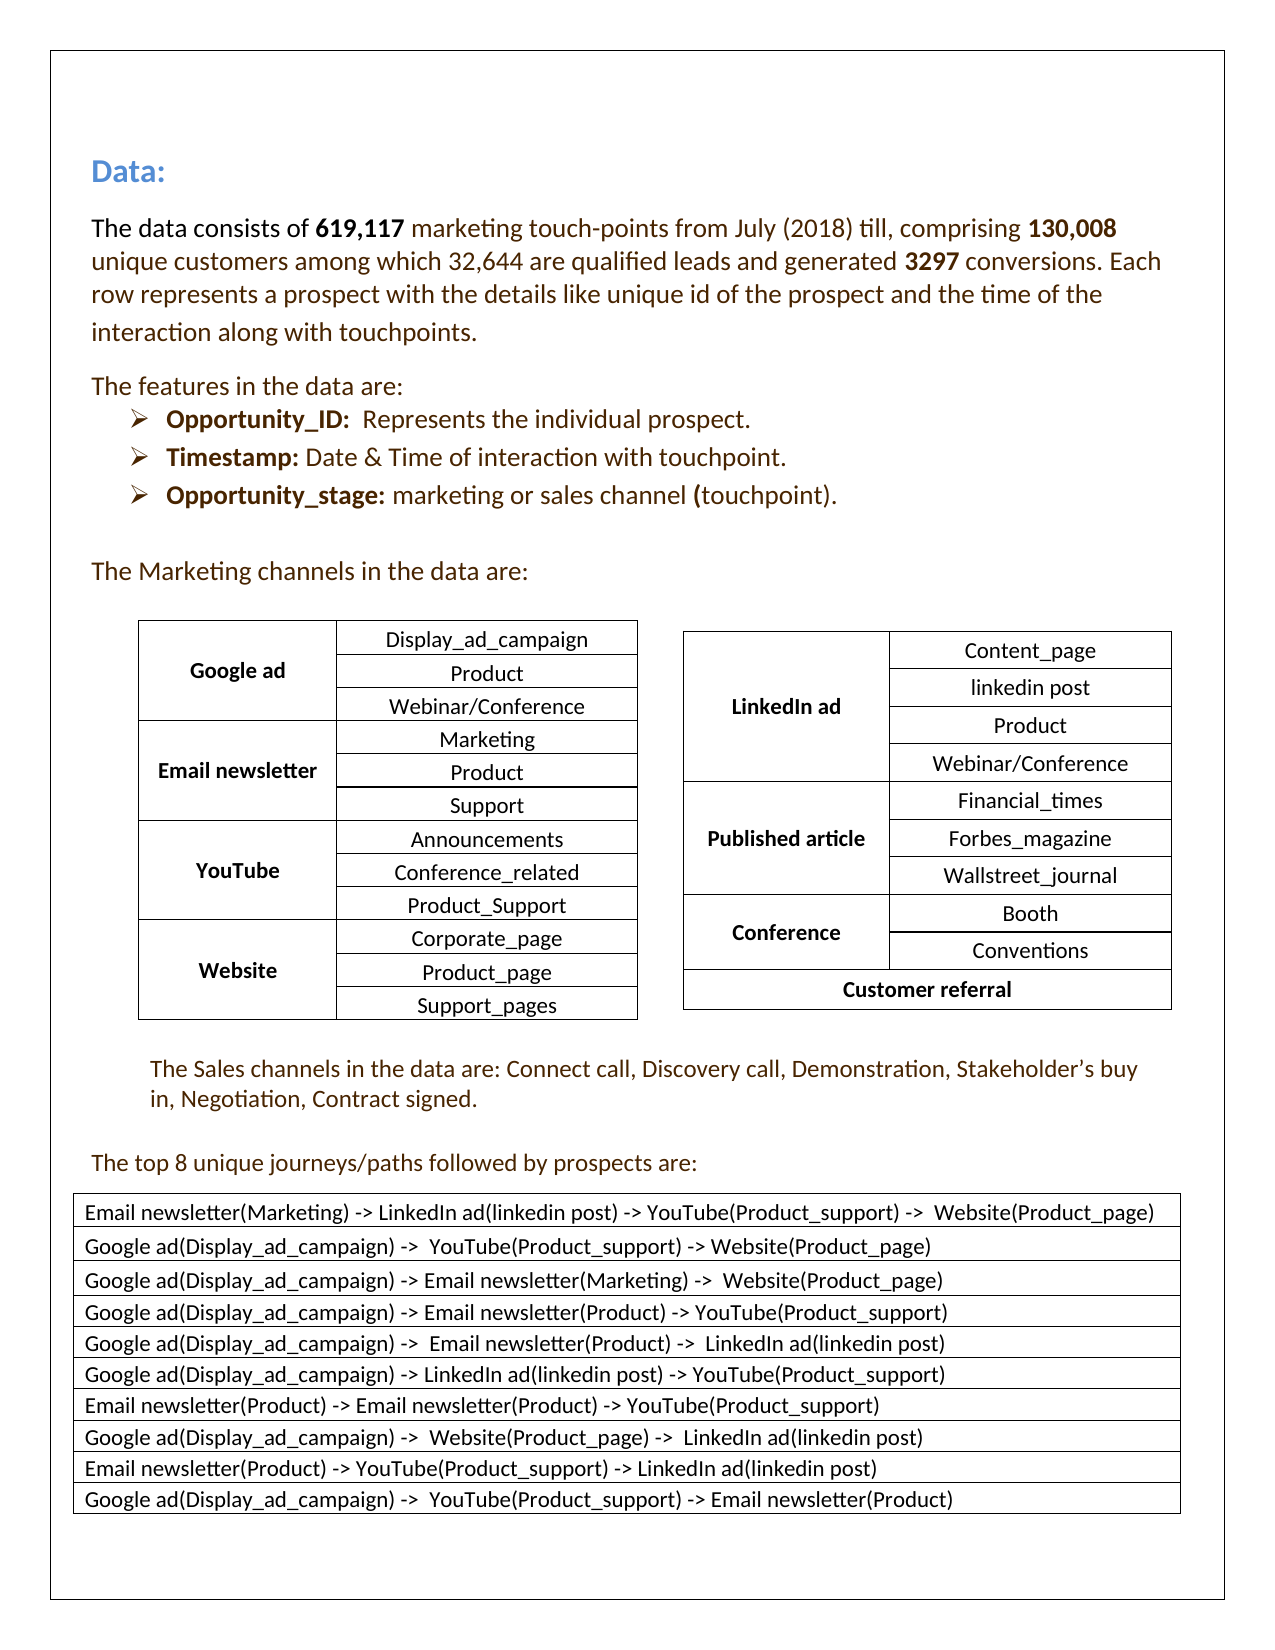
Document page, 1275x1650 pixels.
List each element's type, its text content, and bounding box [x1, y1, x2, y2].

table_cell Customer referral [684, 970, 1171, 1008]
table_cell Email newsletter(Product) -> Email newsletter(Product) -> YouTube(Product_support) [74, 1389, 1180, 1419]
list Opportunity_ID: Represents the individual prospect. [128, 403, 1169, 436]
table_cell Email newsletter(Product) -> YouTube(Product_support) -> LinkedIn ad(linkedin post) [74, 1452, 1180, 1482]
table_cell Google ad(Display_ad_campaign) -> Email newsletter(Product) -> YouTube(Product_support) [74, 1296, 1180, 1326]
text Data: [91, 150, 1169, 191]
table_cell Product [337, 655, 637, 687]
text The Sales channels in the data are: Connect call, Discovery call, Demonstration, Stakeholder’s buy in, Negotiation, Contract signed. [150, 1053, 1169, 1114]
table_cell Announcements [337, 821, 637, 853]
table_header Display_ad_campaign [337, 621, 637, 653]
table_cell Webinar/Conference [337, 688, 637, 720]
table_cell Product_page [337, 954, 637, 986]
table_cell linkedin post [890, 669, 1171, 706]
table_cell Conventions [890, 933, 1171, 969]
table_cell Google ad(Display_ad_campaign) -> Email newsletter(Product) -> LinkedIn ad(linkedin post) [74, 1327, 1180, 1357]
table_cell Forbes_magazine [890, 820, 1171, 856]
table_cell Product_Support [337, 887, 637, 919]
table_cell Email newsletter [139, 721, 336, 820]
table_cell Conference [684, 895, 889, 969]
table_cell Google ad(Display_ad_campaign) -> Website(Product_page) -> LinkedIn ad(linkedin post) [74, 1421, 1180, 1451]
table_header LinkedIn ad [684, 632, 889, 781]
table_header Email newsletter(Marketing) -> LinkedIn ad(linkedin post) -> YouTube(Product_support) -> Website(Product_page) [74, 1194, 1180, 1226]
text The Marketing channels in the data are: [91, 554, 1169, 587]
table_cell Financial_times [890, 782, 1171, 818]
table_cell Conference_related [337, 854, 637, 886]
table_cell Support_pages [337, 987, 637, 1019]
table_cell Google ad(Display_ad_campaign) -> Email newsletter(Marketing) -> Website(Product_page) [74, 1261, 1180, 1294]
list Opportunity_stage: marketing or sales channel (touchpoint). [128, 478, 1169, 511]
table_cell Google ad(Display_ad_campaign) -> YouTube(Product_support) -> Email newsletter(Product) [74, 1483, 1180, 1513]
table_cell YouTube [139, 821, 336, 919]
table_cell Marketing [337, 721, 637, 753]
table_cell Product [337, 754, 637, 786]
table_cell Wallstreet_journal [890, 857, 1171, 894]
table_cell Corporate_page [337, 920, 637, 953]
table_header Google ad [139, 621, 336, 720]
table_header Content_page [890, 632, 1171, 668]
table_cell Website [139, 920, 336, 1019]
table_cell Published article [684, 782, 889, 894]
table_cell Booth [890, 895, 1171, 931]
table_cell Google ad(Display_ad_campaign) -> YouTube(Product_support) -> Website(Product_page) [74, 1227, 1180, 1260]
text The features in the data are: [91, 369, 1169, 403]
list Timestamp: Date & Time of interaction with touchpoint. [128, 441, 1169, 473]
table_cell Product [890, 707, 1171, 743]
table_cell Google ad(Display_ad_campaign) -> LinkedIn ad(linkedin post) -> YouTube(Product_support) [74, 1358, 1180, 1388]
table_cell Webinar/Conference [890, 744, 1171, 781]
text The top 8 unique journeys/paths followed by prospects are: [91, 1147, 1169, 1178]
text The data consists of 619,117 marketing touch-points from July (2018) till, comprising 130,008 unique customers among which 32,644 are qualified leads and generated 3297 conversions. Each row represents a prospect with the details like unique id of the prospect and the time of the interaction along with touchpoints. [91, 212, 1169, 349]
table_cell Support [337, 788, 637, 820]
